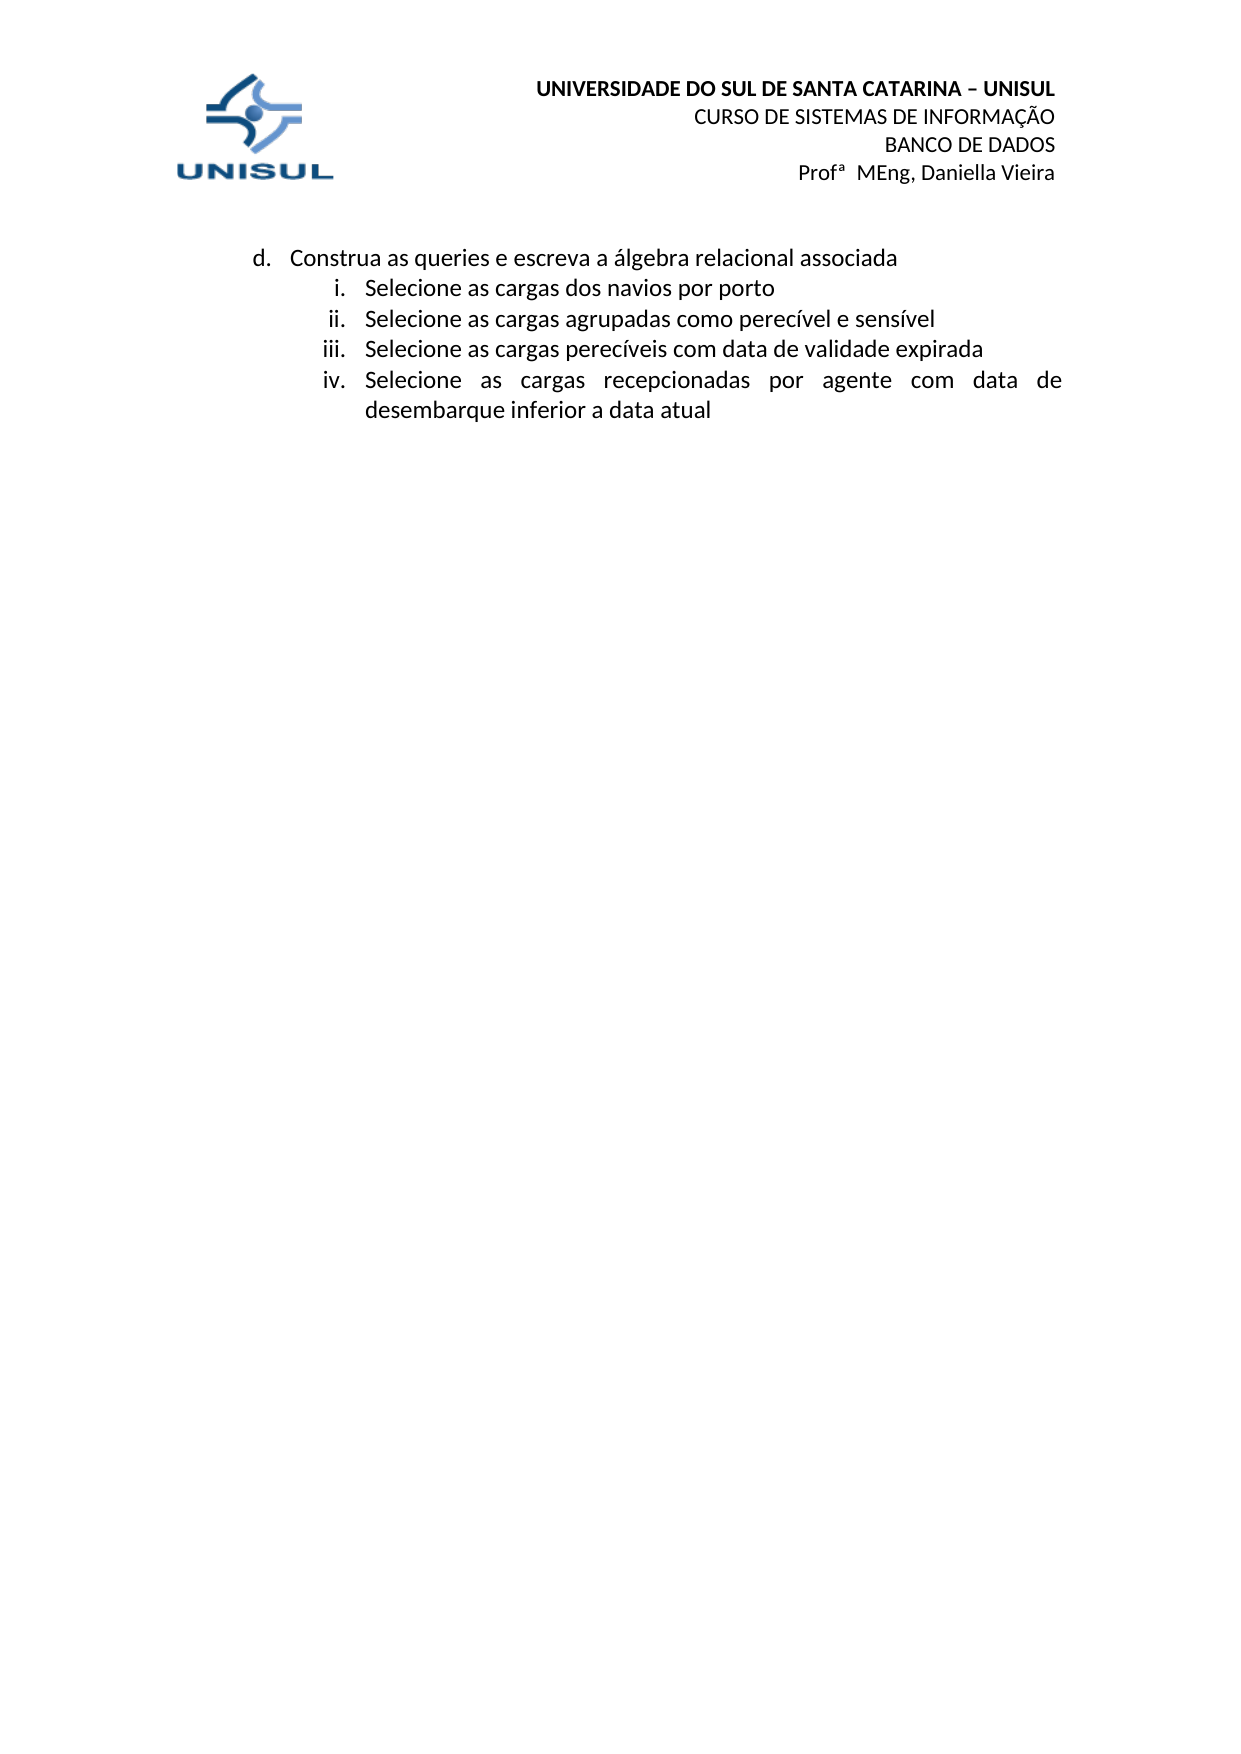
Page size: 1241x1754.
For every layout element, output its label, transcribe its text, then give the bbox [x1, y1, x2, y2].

list Selecione as cargas dos navios por porto [346, 272, 1063, 303]
picture [177, 73, 334, 180]
list Selecione as cargas recepcionadas por agente com data de desembarque inferior a data atual [346, 364, 1063, 425]
list Selecione as cargas perecíveis com data de validade expirada [346, 333, 1063, 364]
list Construa as queries e escreva a álgebra relacional associada [252, 242, 1063, 272]
list Selecione as cargas agrupadas como perecível e sensível [346, 303, 1063, 333]
